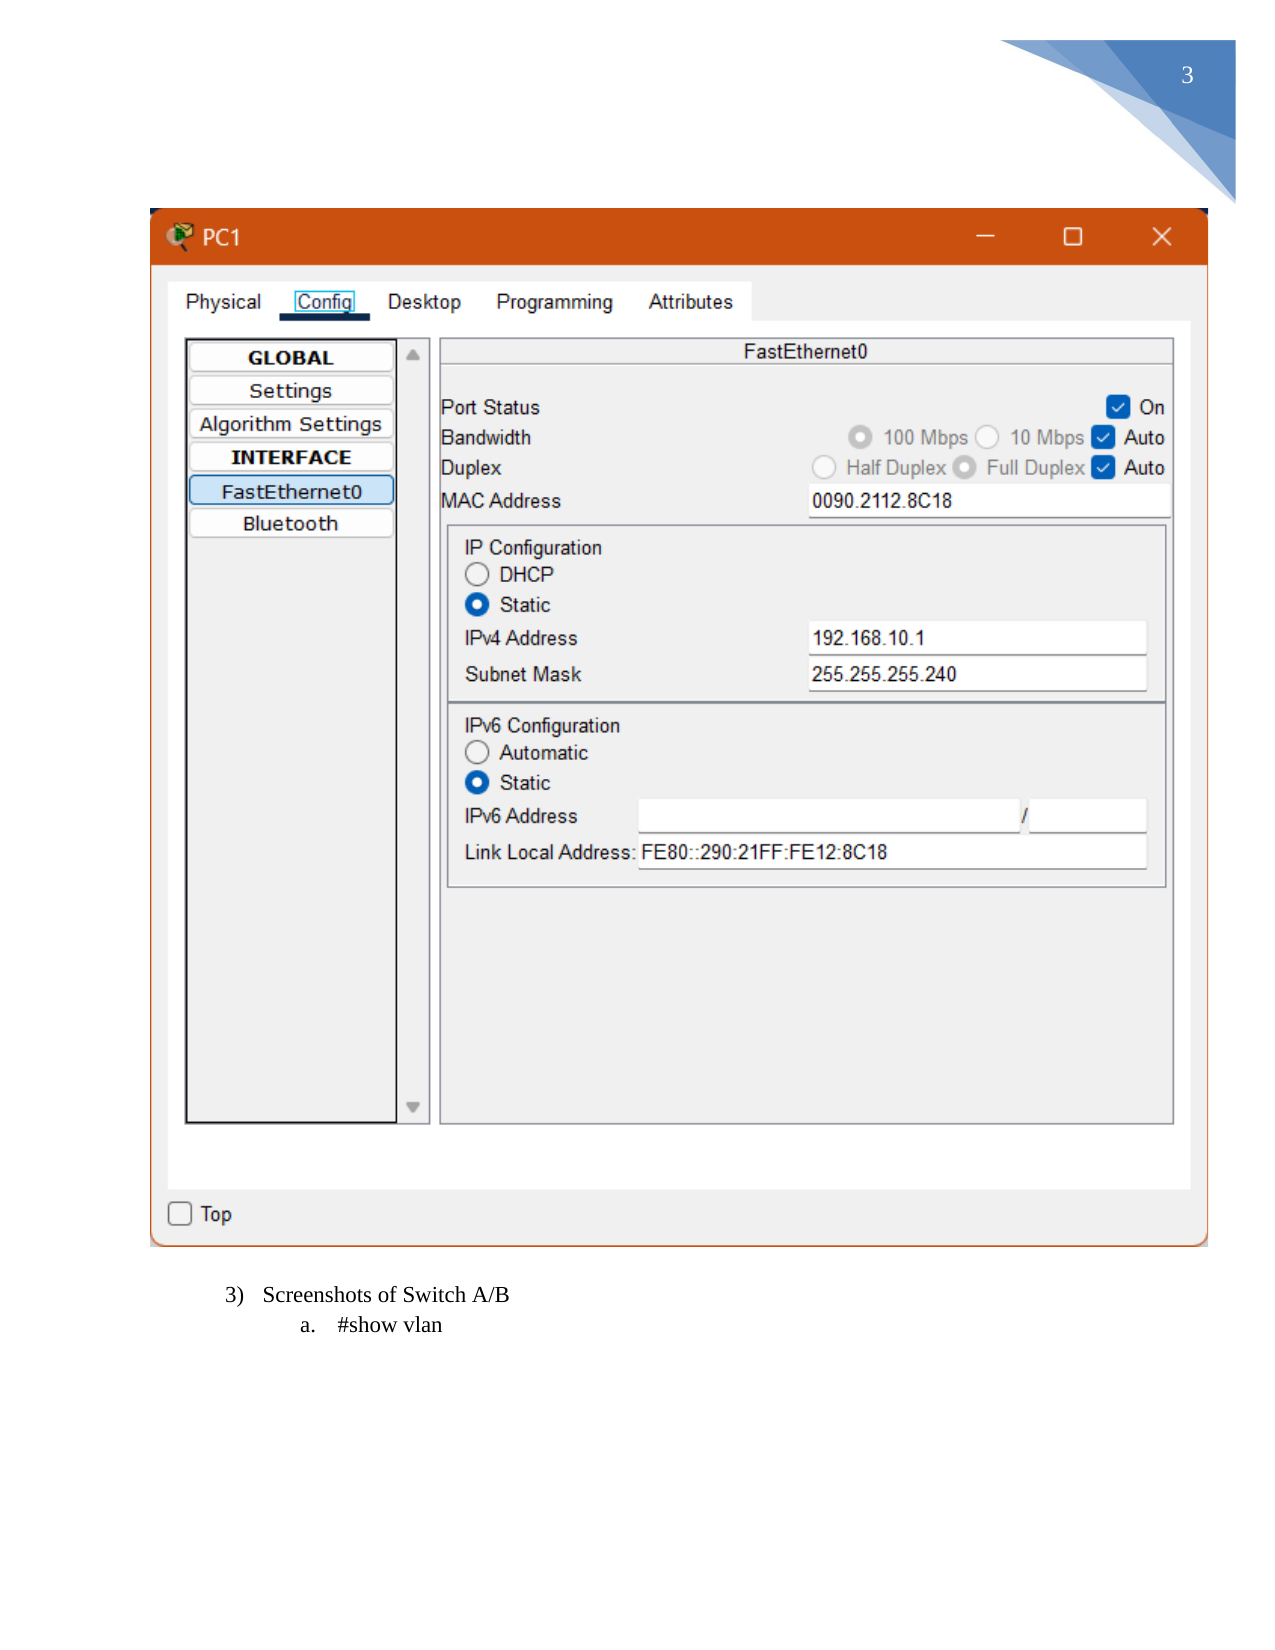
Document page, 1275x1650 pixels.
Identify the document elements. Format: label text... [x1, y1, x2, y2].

list Screenshots of Switch A/B [225, 1281, 1126, 1307]
list #show vlan [300, 1311, 1126, 1338]
picture [999, 41, 1237, 203]
picture [150, 208, 1209, 1247]
